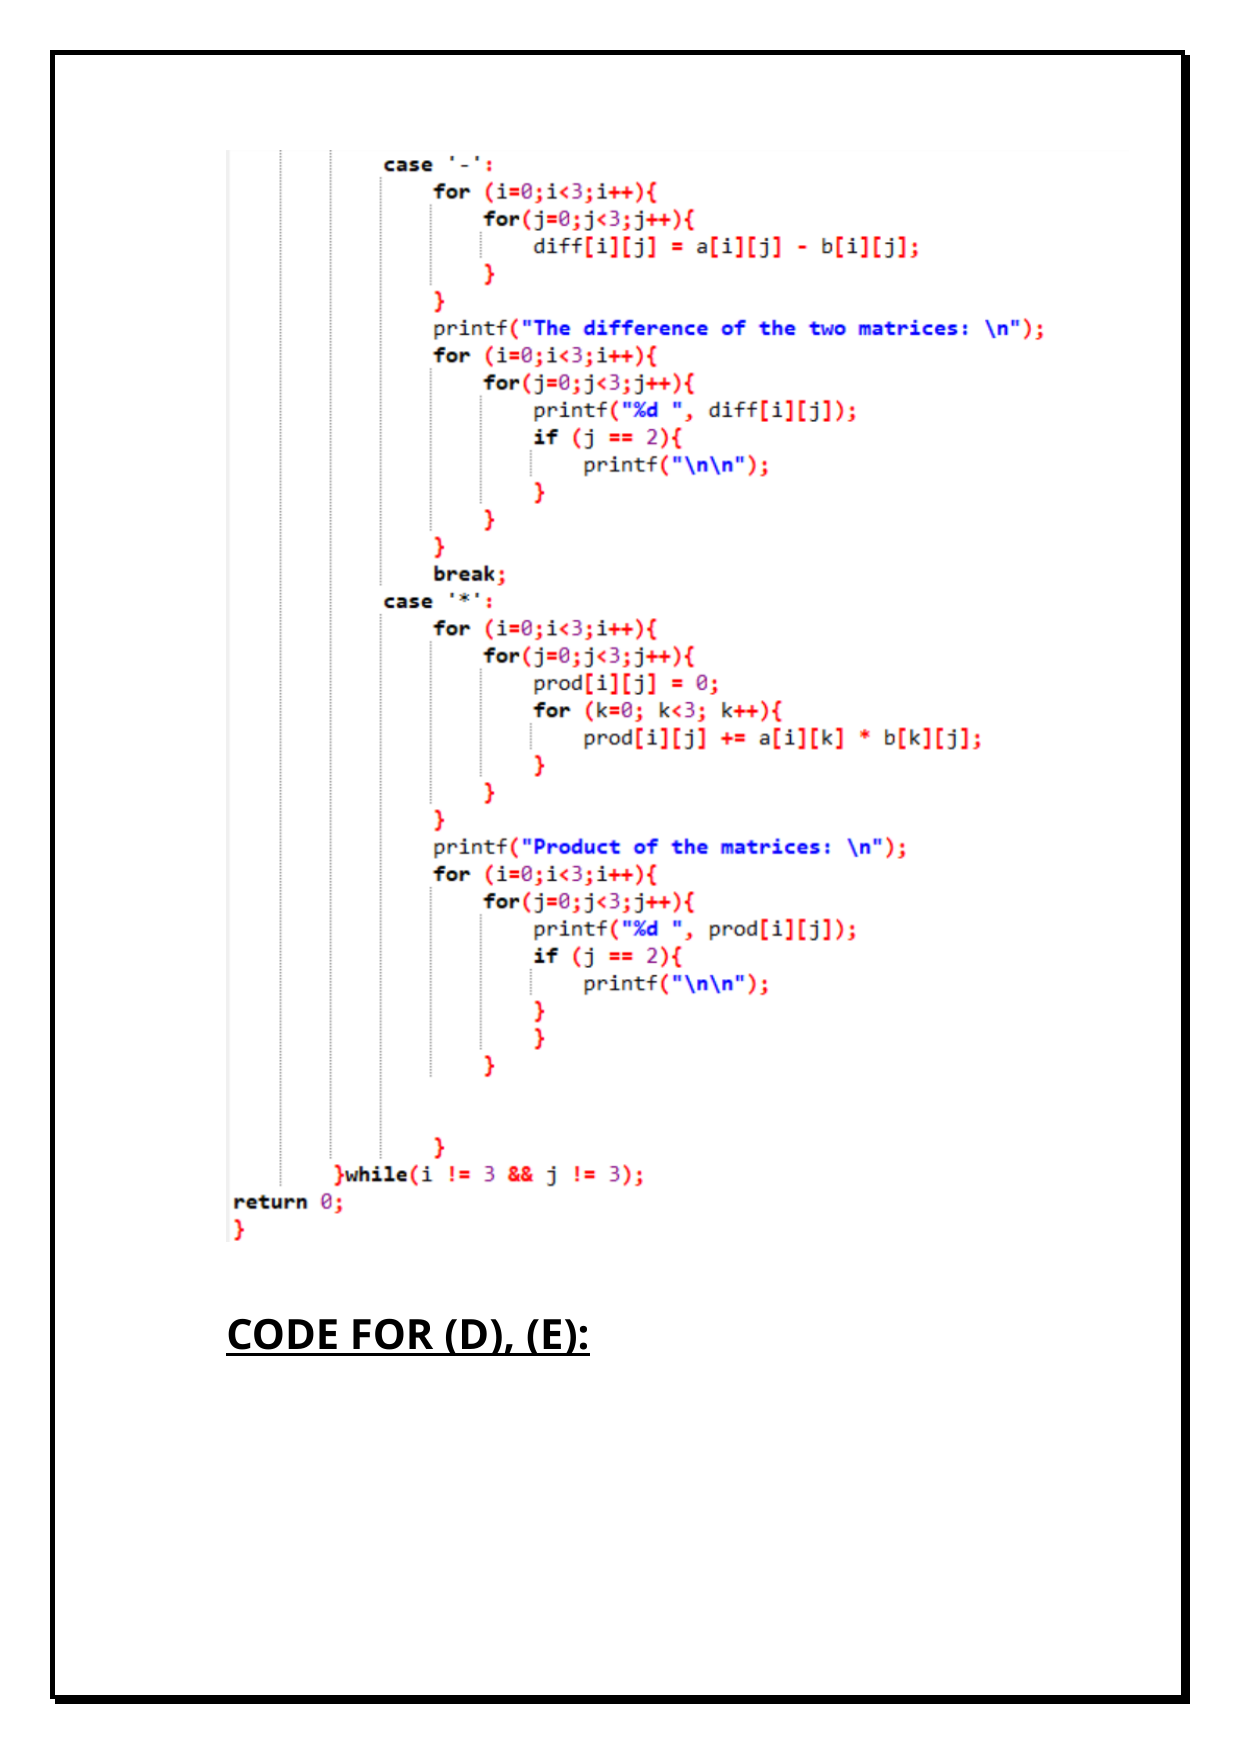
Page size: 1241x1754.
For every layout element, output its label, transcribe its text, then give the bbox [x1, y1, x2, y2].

list CODE FOR (D), (E): [226, 1305, 1086, 1362]
picture [226, 150, 1130, 1242]
